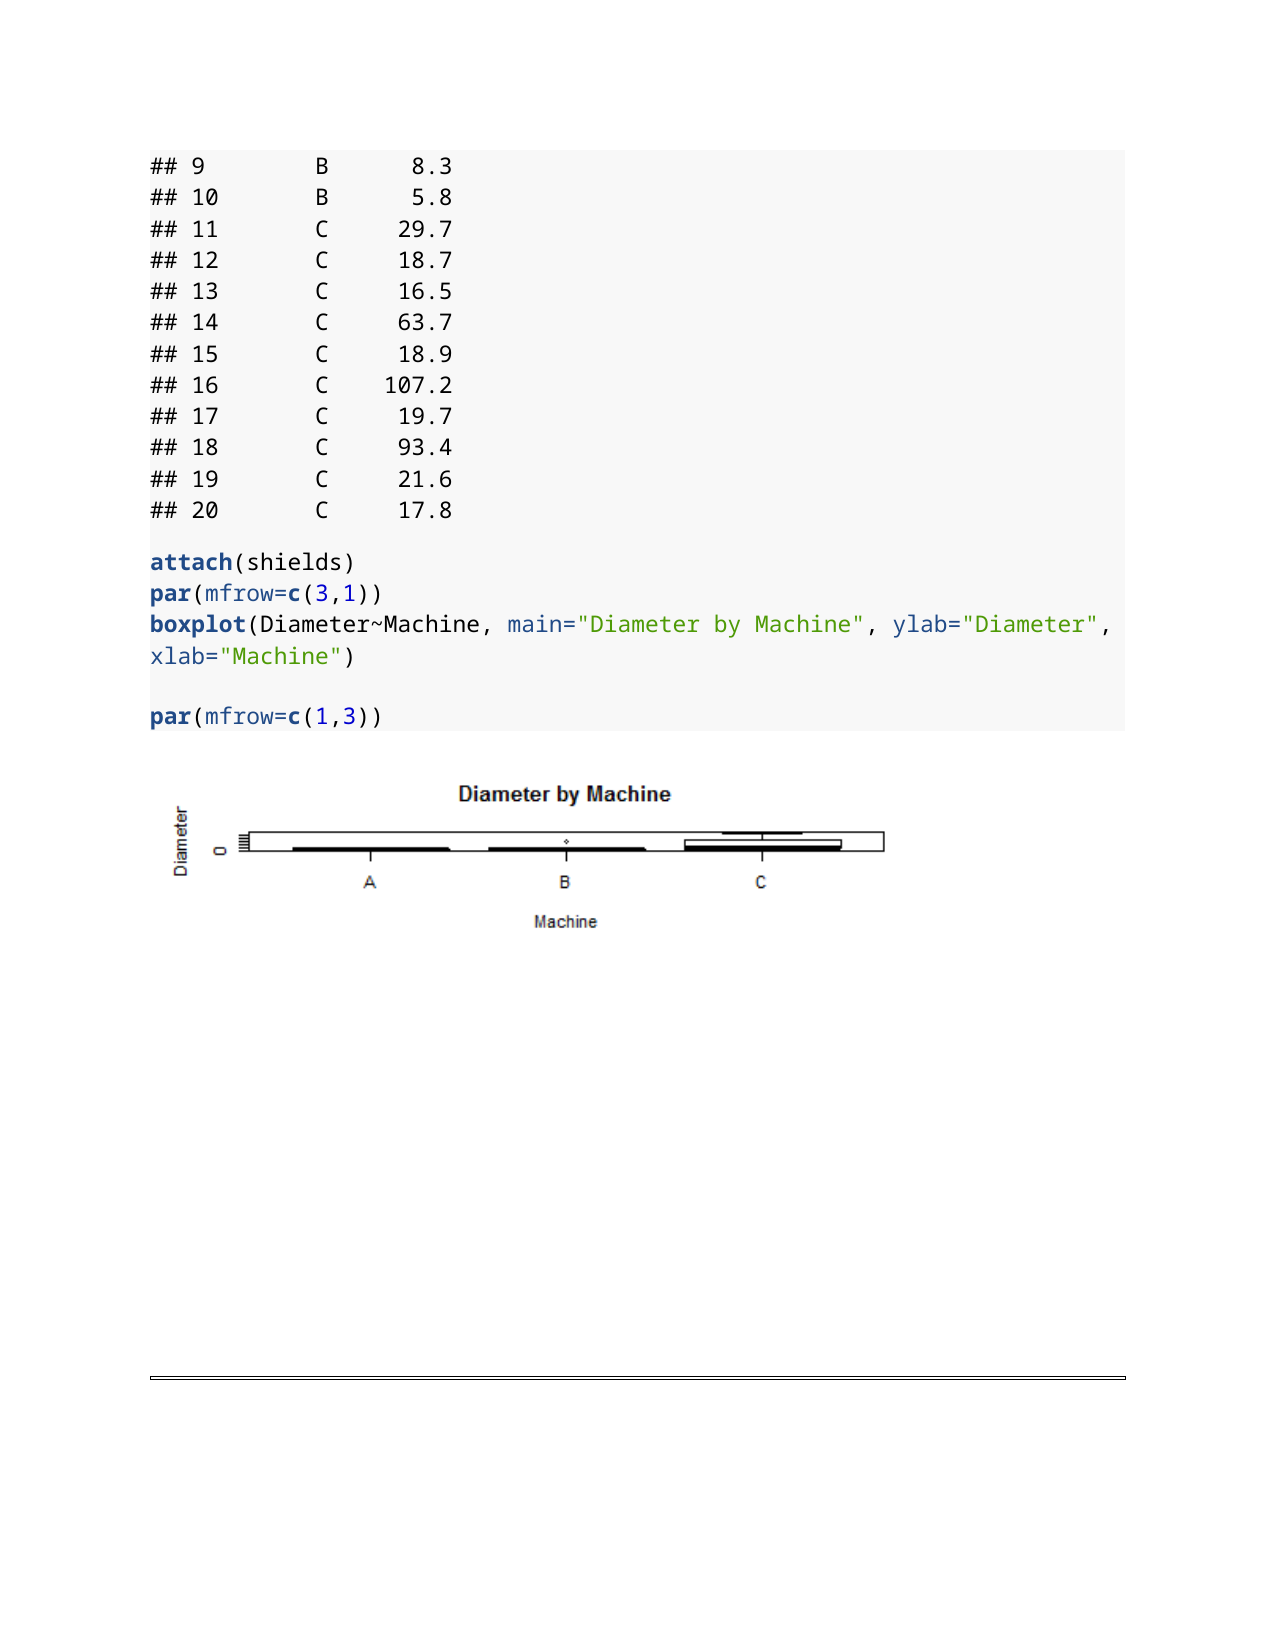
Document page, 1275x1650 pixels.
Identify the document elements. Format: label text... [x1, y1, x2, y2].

picture [168, 751, 925, 1358]
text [150, 150, 1125, 525]
text attach(shields) par(mfrow=c(3,1)) boxplot(Diameter~Machine, main="Diameter by Machine", ylab="Diameter", xlab="Machine") par(mfrow=c(1,3)) [150, 546, 1125, 731]
